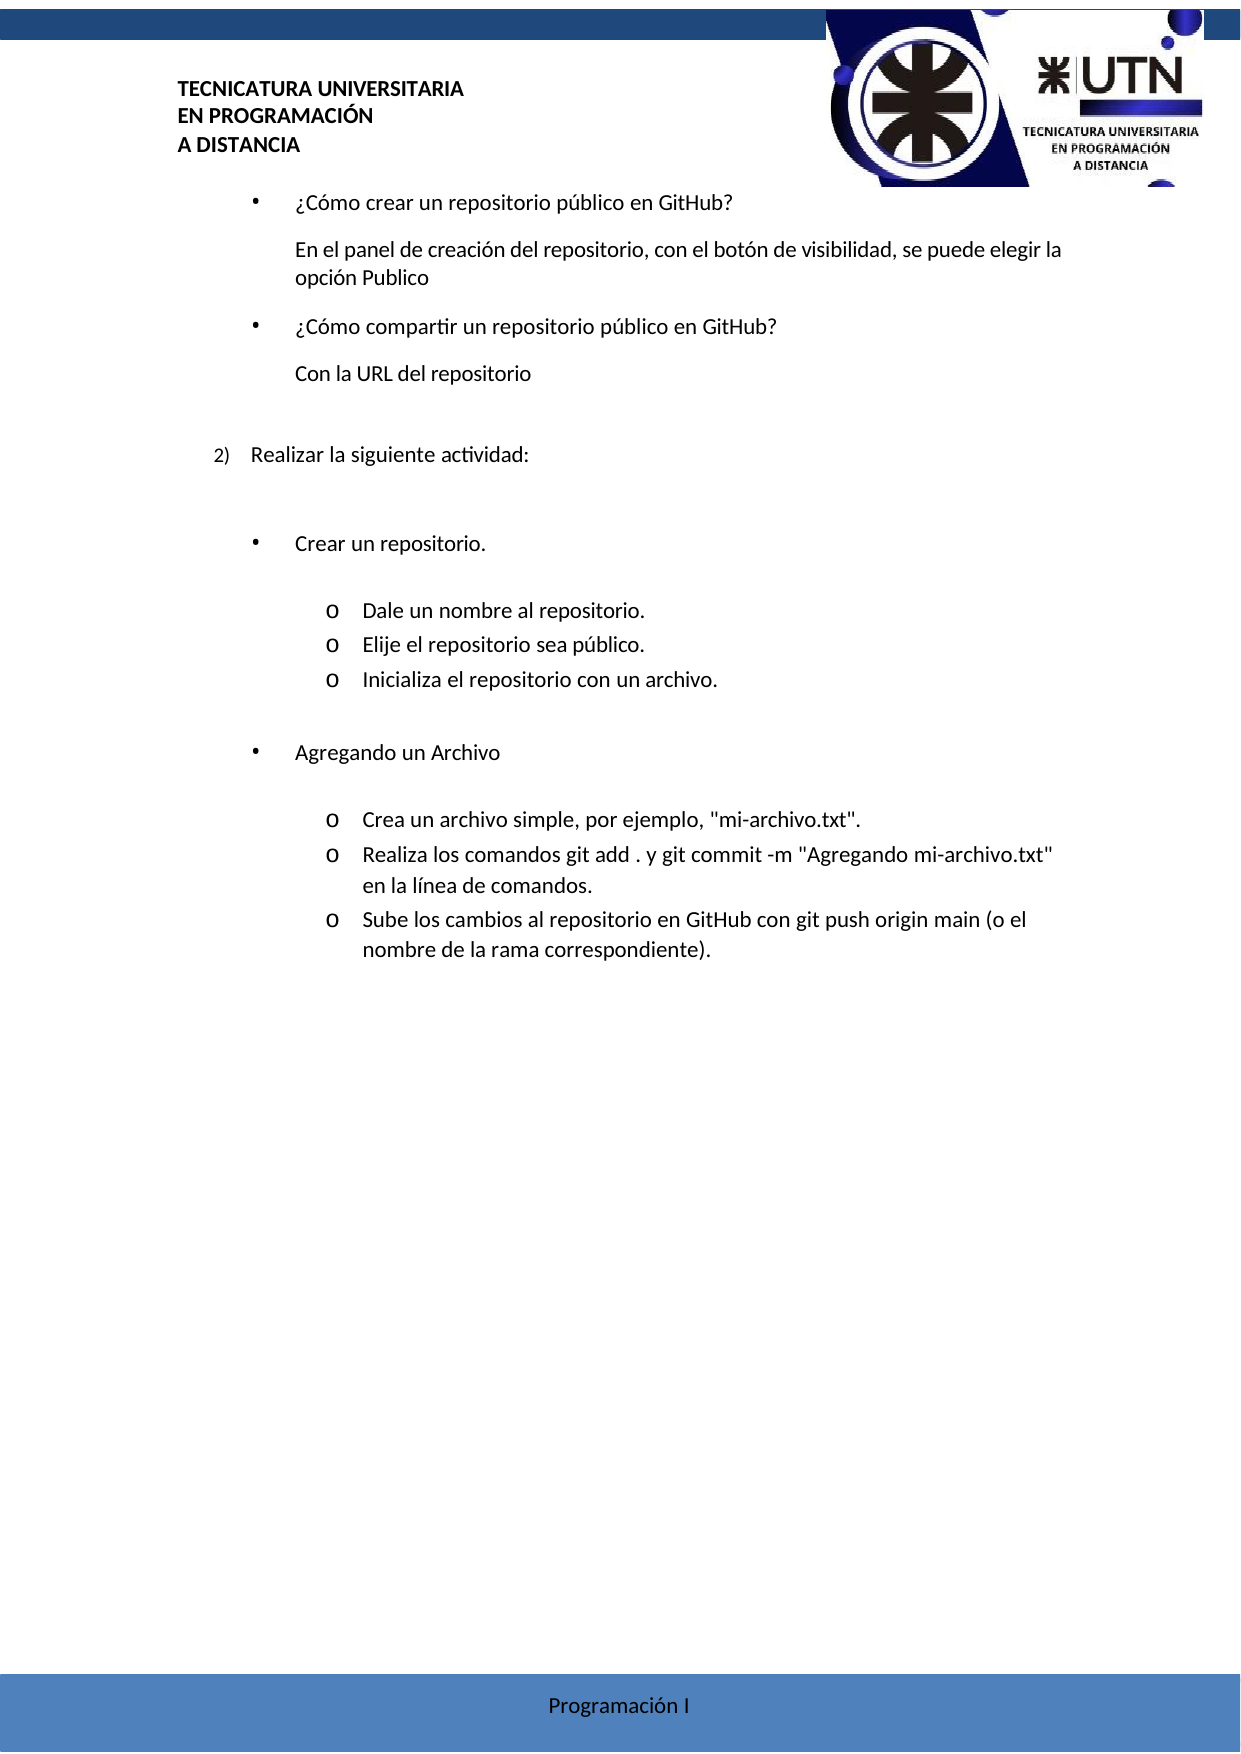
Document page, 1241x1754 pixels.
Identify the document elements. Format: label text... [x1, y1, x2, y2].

list Sube los cambios al repositorio en GitHub con git push origin main (o el nombre de la rama correspondiente). [325, 905, 1027, 963]
list Agregando un Archivo [251, 733, 1078, 767]
list Crea un archivo simple, por ejemplo, "mi-archivo.txt". [325, 805, 1078, 835]
list Realiza los comandos git add . y git commit -m "Agregando mi-archivo.txt" en la línea de comandos. [325, 841, 1053, 899]
list Con la URL del repositorio [295, 359, 1078, 387]
list En el panel de creación del repositorio, con el botón de visibilidad, se puede elegir la opción Publico [295, 235, 1078, 291]
list Crear un repositorio. [251, 524, 1078, 558]
list Elije el repositorio sea público. [325, 631, 1078, 660]
list Dale un nombre al repositorio. [325, 596, 1078, 626]
list ¿Cómo compartir un repositorio público en GitHub? [251, 308, 1078, 342]
picture [826, 10, 1204, 187]
list Inicializa el repositorio con un archivo. [325, 665, 1078, 695]
list Realizar la siguiente actividad: [213, 440, 1078, 468]
list ¿Cómo crear un repositorio público en GitHub? [251, 183, 1078, 217]
